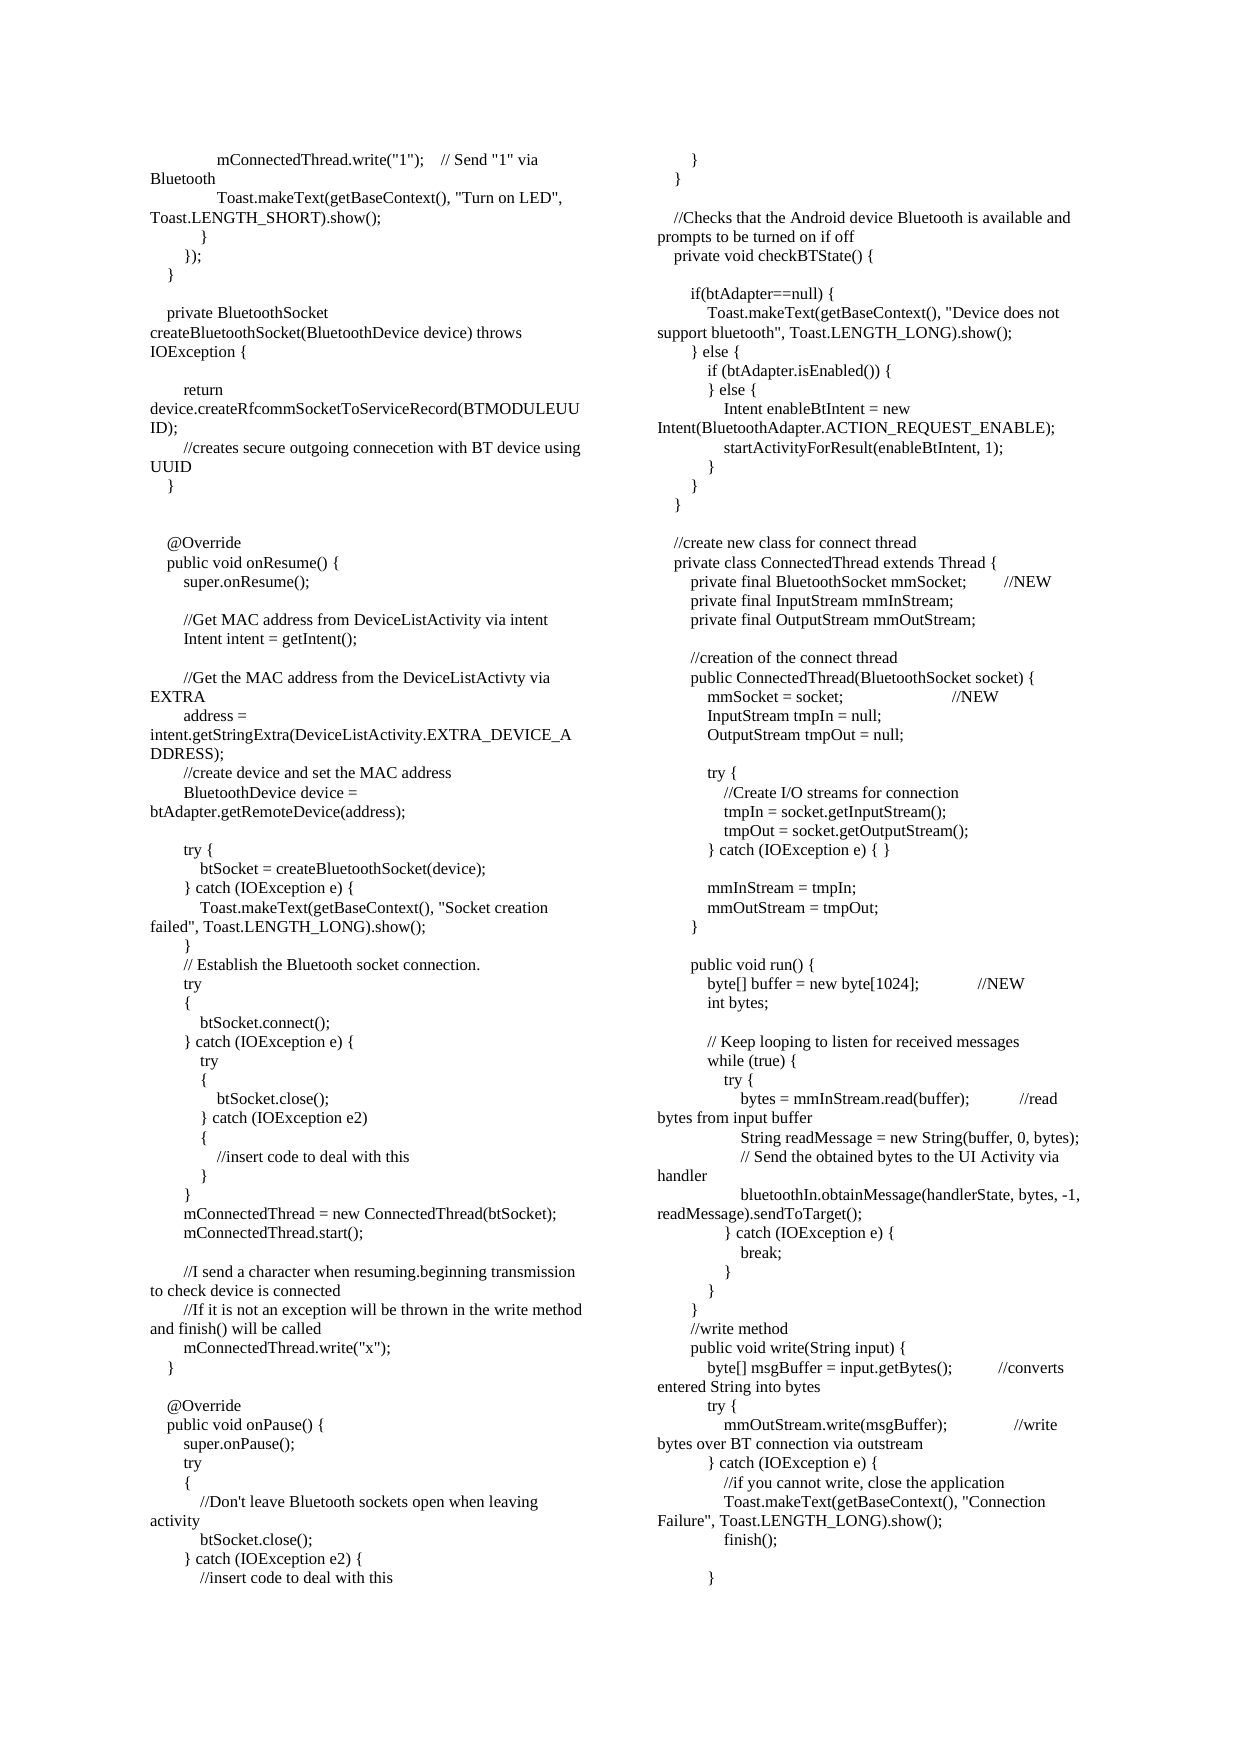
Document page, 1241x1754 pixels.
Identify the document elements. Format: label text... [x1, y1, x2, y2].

text { [150, 1472, 583, 1492]
text btSocket.close(); [150, 1530, 583, 1549]
text try { [657, 763, 1090, 782]
text } [150, 1185, 583, 1204]
text mmInStream = tmpIn; [657, 878, 1090, 897]
text mConnectedThread.write("1"); // Send "1" via Bluetooth [150, 150, 583, 188]
text break; [657, 1242, 1090, 1262]
text finish(); [657, 1530, 1090, 1549]
text } [657, 150, 1090, 169]
text //insert code to deal with this [150, 1568, 583, 1587]
text } [657, 457, 1090, 476]
text } [657, 1568, 1090, 1587]
text if(btAdapter==null) { [657, 284, 1090, 303]
text String readMessage = new String(buffer, 0, bytes); [657, 1127, 1090, 1147]
text //if you cannot write, close the application [657, 1472, 1090, 1492]
text public void write(String input) { [657, 1338, 1090, 1357]
text //Get MAC address from DeviceListActivity via intent [150, 610, 583, 629]
text } catch (IOException e2) [150, 1108, 583, 1127]
text public ConnectedThread(BluetoothSocket socket) { [657, 667, 1090, 687]
text Toast.makeText(getBaseContext(), "Socket creation failed", Toast.LENGTH_LONG).show(); [150, 897, 583, 936]
text try [150, 1051, 583, 1070]
text @Override [150, 1396, 583, 1415]
text if (btAdapter.isEnabled()) { [657, 361, 1090, 380]
text //create device and set the MAC address [150, 763, 583, 782]
text } [150, 476, 583, 495]
text InputStream tmpIn = null; [657, 706, 1090, 725]
text Toast.makeText(getBaseContext(), "Device does not support bluetooth", Toast.LENGTH_LONG).show(); [657, 303, 1090, 342]
text Intent intent = getIntent(); [150, 629, 583, 648]
text super.onPause(); [150, 1434, 583, 1453]
text public void onResume() { [150, 552, 583, 572]
text //Checks that the Android device Bluetooth is available and prompts to be turned on if off [657, 207, 1090, 246]
text startActivityForResult(enableBtIntent, 1); [657, 437, 1090, 457]
text private final OutputStream mmOutStream; [657, 610, 1090, 629]
text } else { [657, 380, 1090, 399]
text @Override [150, 533, 583, 552]
text Toast.makeText(getBaseContext(), "Turn on LED", Toast.LENGTH_SHORT).show(); [150, 188, 583, 227]
text BluetoothDevice device = btAdapter.getRemoteDevice(address); [150, 782, 583, 821]
text OutputStream tmpOut = null; [657, 725, 1090, 744]
text // Send the obtained bytes to the UI Activity via handler [657, 1147, 1090, 1185]
text } [150, 936, 583, 955]
text int bytes; [657, 993, 1090, 1012]
text //Get the MAC address from the DeviceListActivty via EXTRA [150, 667, 583, 706]
text byte[] buffer = new byte[1024]; //NEW [657, 974, 1090, 993]
text } [150, 227, 583, 246]
text } catch (IOException e) { [150, 1032, 583, 1051]
text address = intent.getStringExtra(DeviceListActivity.EXTRA_DEVICE_ADDRESS); [150, 706, 583, 763]
text } [657, 917, 1090, 936]
text btSocket = createBluetoothSocket(device); [150, 859, 583, 878]
text btSocket.close(); [150, 1089, 583, 1108]
text // Establish the Bluetooth socket connection. [150, 955, 583, 974]
text try { [657, 1070, 1090, 1089]
text try [150, 974, 583, 993]
text //creation of the connect thread [657, 648, 1090, 667]
text mConnectedThread.start(); [150, 1223, 583, 1242]
text try { [657, 1396, 1090, 1415]
text } catch (IOException e) { [150, 878, 583, 897]
text //insert code to deal with this [150, 1147, 583, 1166]
text } [150, 265, 583, 284]
text } [150, 1357, 583, 1377]
text } catch (IOException e2) { [150, 1549, 583, 1568]
text Intent enableBtIntent = new Intent(BluetoothAdapter.ACTION_REQUEST_ENABLE); [657, 399, 1090, 437]
text bytes = mmInStream.read(buffer); //read bytes from input buffer [657, 1089, 1090, 1127]
text try { [150, 840, 583, 859]
text } [657, 1262, 1090, 1281]
text private void checkBTState() { [657, 246, 1090, 265]
text //If it is not an exception will be thrown in the write method and finish() will be called [150, 1300, 583, 1338]
text mConnectedThread.write("x"); [150, 1338, 583, 1357]
text bluetoothIn.obtainMessage(handlerState, bytes, -1, readMessage).sendToTarget(); [657, 1185, 1090, 1223]
text } catch (IOException e) { [657, 1453, 1090, 1472]
text } catch (IOException e) { [657, 1223, 1090, 1242]
text } [657, 1300, 1090, 1319]
text //Create I/O streams for connection [657, 782, 1090, 802]
text //I send a character when resuming.beginning transmission to check device is connected [150, 1262, 583, 1300]
text private final BluetoothSocket mmSocket; //NEW [657, 572, 1090, 591]
text //write method [657, 1319, 1090, 1338]
text return device.createRfcommSocketToServiceRecord(BTMODULEUUID); [150, 380, 583, 437]
text mmOutStream = tmpOut; [657, 897, 1090, 917]
text //Don't leave Bluetooth sockets open when leaving activity [150, 1492, 583, 1530]
text // Keep looping to listen for received messages [657, 1032, 1090, 1051]
text }); [150, 246, 583, 265]
text { [150, 1070, 583, 1089]
text { [150, 993, 583, 1012]
text tmpOut = socket.getOutputStream(); [657, 821, 1090, 840]
text } else { [657, 342, 1090, 361]
text } [657, 1281, 1090, 1300]
text private BluetoothSocket createBluetoothSocket(BluetoothDevice device) throws IOException { [150, 303, 583, 361]
text btSocket.connect(); [150, 1012, 583, 1032]
text //creates secure outgoing connecetion with BT device using UUID [150, 437, 583, 476]
text while (true) { [657, 1051, 1090, 1070]
text //create new class for connect thread [657, 533, 1090, 552]
text mmOutStream.write(msgBuffer); //write bytes over BT connection via outstream [657, 1415, 1090, 1453]
text private final InputStream mmInStream; [657, 591, 1090, 610]
text super.onResume(); [150, 572, 583, 591]
text } catch (IOException e) { } [657, 840, 1090, 859]
text } [657, 495, 1090, 514]
text private class ConnectedThread extends Thread { [657, 552, 1090, 572]
text { [150, 1127, 583, 1147]
text try [150, 1453, 583, 1472]
text mConnectedThread = new ConnectedThread(btSocket); [150, 1204, 583, 1223]
text } [657, 476, 1090, 495]
text mmSocket = socket; //NEW [657, 687, 1090, 706]
text public void onPause() { [150, 1415, 583, 1434]
text tmpIn = socket.getInputStream(); [657, 802, 1090, 821]
text byte[] msgBuffer = input.getBytes(); //converts entered String into bytes [657, 1357, 1090, 1396]
text } [150, 1166, 583, 1185]
text Toast.makeText(getBaseContext(), "Connection Failure", Toast.LENGTH_LONG).show(); [657, 1492, 1090, 1530]
text public void run() { [657, 955, 1090, 974]
text } [657, 169, 1090, 188]
